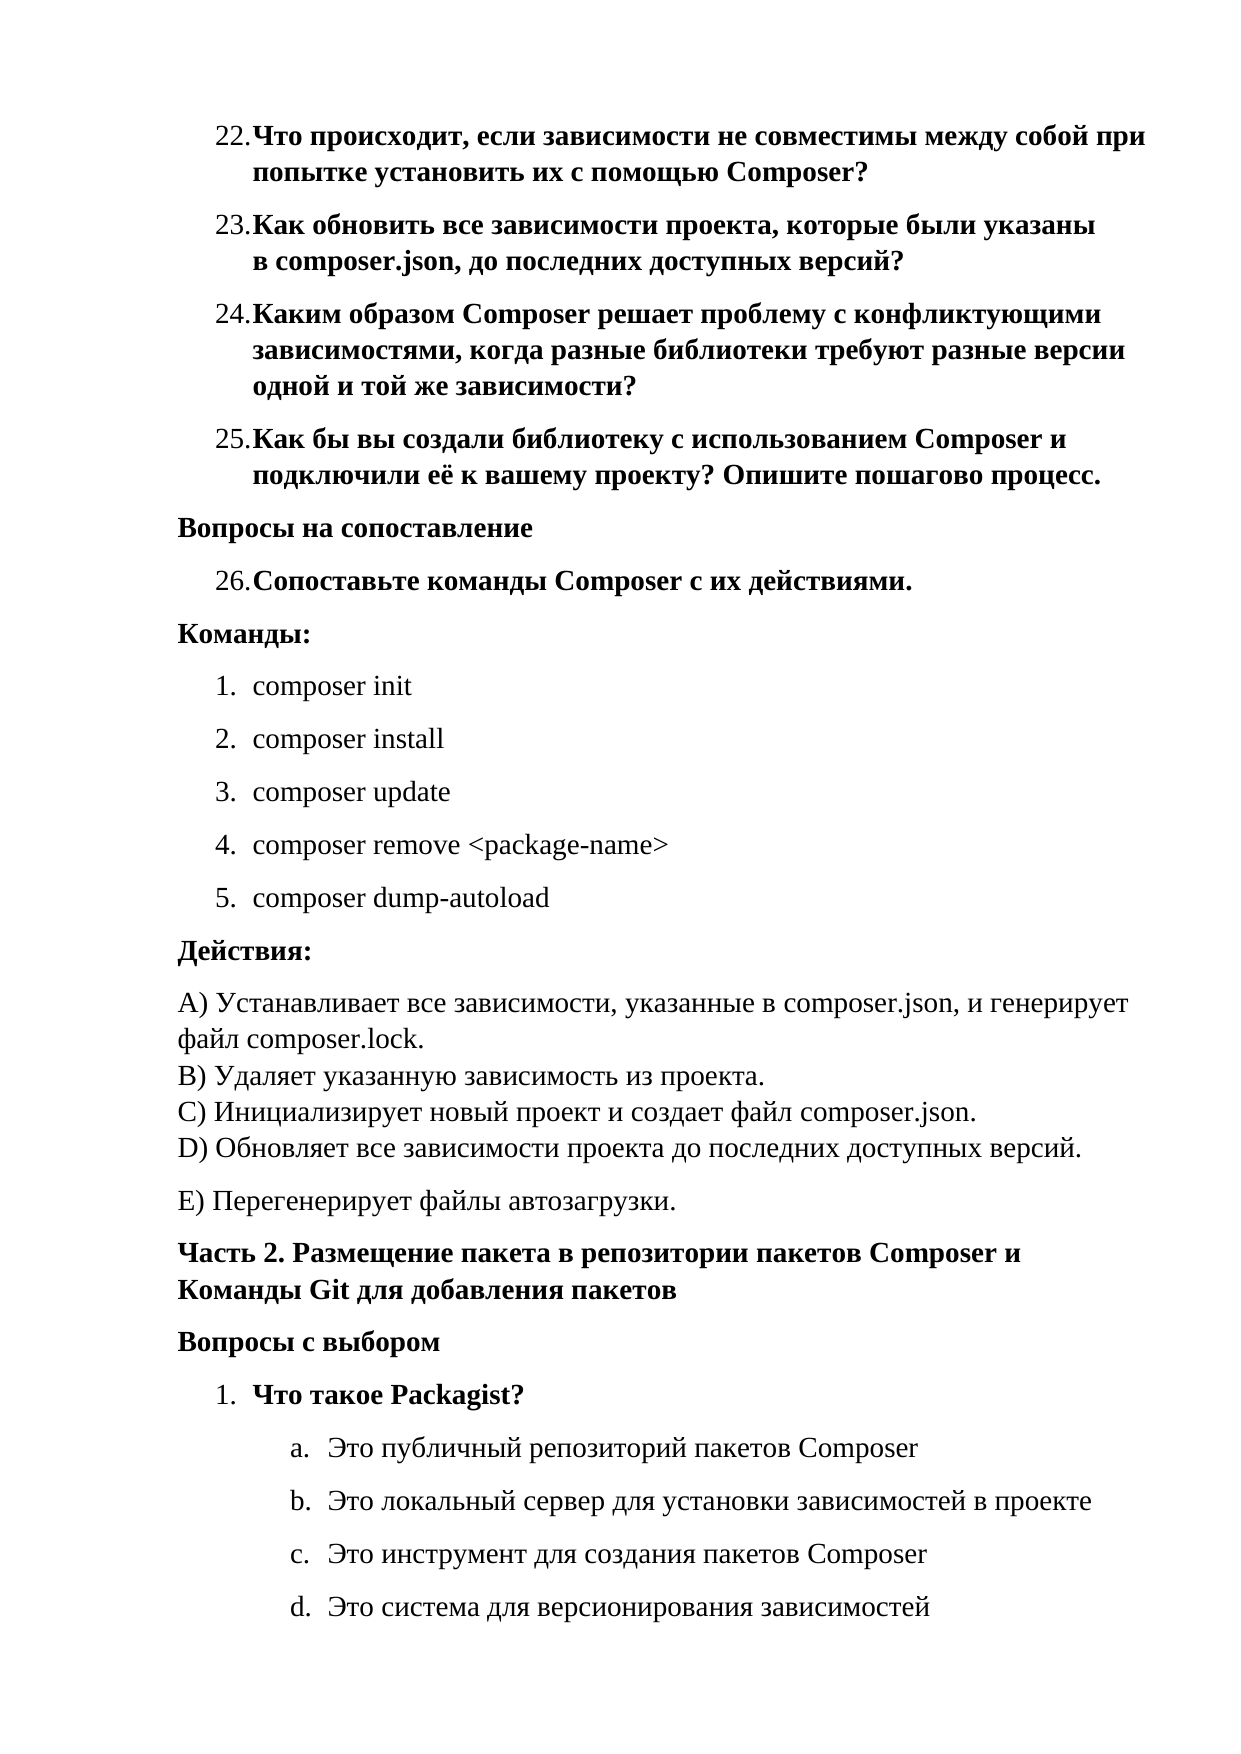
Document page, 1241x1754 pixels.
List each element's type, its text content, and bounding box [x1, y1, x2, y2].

list composer update [215, 774, 1152, 808]
list Сопоставьте команды Composer с их действиями. [215, 563, 1152, 596]
list Что такое Packagist? [215, 1377, 1152, 1411]
list Это система для версионирования зависимостей [290, 1589, 1152, 1622]
list Как бы вы создали библиотеку с использованием Composer и подключили её к вашему проекту? Опишите пошагово процесс. [215, 421, 1152, 491]
list composer dump-autoload [215, 880, 1152, 913]
text Команды: [177, 616, 1152, 649]
list composer install [215, 721, 1152, 755]
list Это локальный сервер для установки зависимостей в проекте [290, 1483, 1152, 1517]
text E) Перегенерирует файлы автозагрузки. [177, 1183, 1152, 1216]
list Это инструмент для создания пакетов Composer [290, 1536, 1152, 1569]
list Это публичный репозиторий пакетов Composer [290, 1430, 1152, 1464]
list Каким образом Composer решает проблему с конфликтующими зависимостями, когда разные библиотеки требуют разные версии одной и той же зависимости? [215, 296, 1152, 402]
list composer remove <package-name> [215, 827, 1152, 861]
text Действия: [177, 933, 1152, 966]
text A) Устанавливает все зависимости, указанные в composer.json, и генерирует файл composer.lock. B) Удаляет указанную зависимость из проекта. C) Инициализирует новый проект и создает файл composer.json. D) Обновляет все зависимости проекта до последних доступных версий. [177, 985, 1152, 1163]
list composer init [215, 668, 1152, 702]
list Что происходит, если зависимости не совместимы между собой при попытке установить их с помощью Composer? [215, 118, 1152, 188]
text Вопросы на сопоставление [177, 510, 1152, 544]
list Как обновить все зависимости проекта, которые были указаны в composer.json, до последних доступных версий? [215, 207, 1152, 277]
text Часть 2. Размещение пакета в репозитории пакетов Composer и Команды Git для добавления пакетов [177, 1236, 1152, 1305]
text Вопросы с выбором [177, 1324, 1152, 1358]
